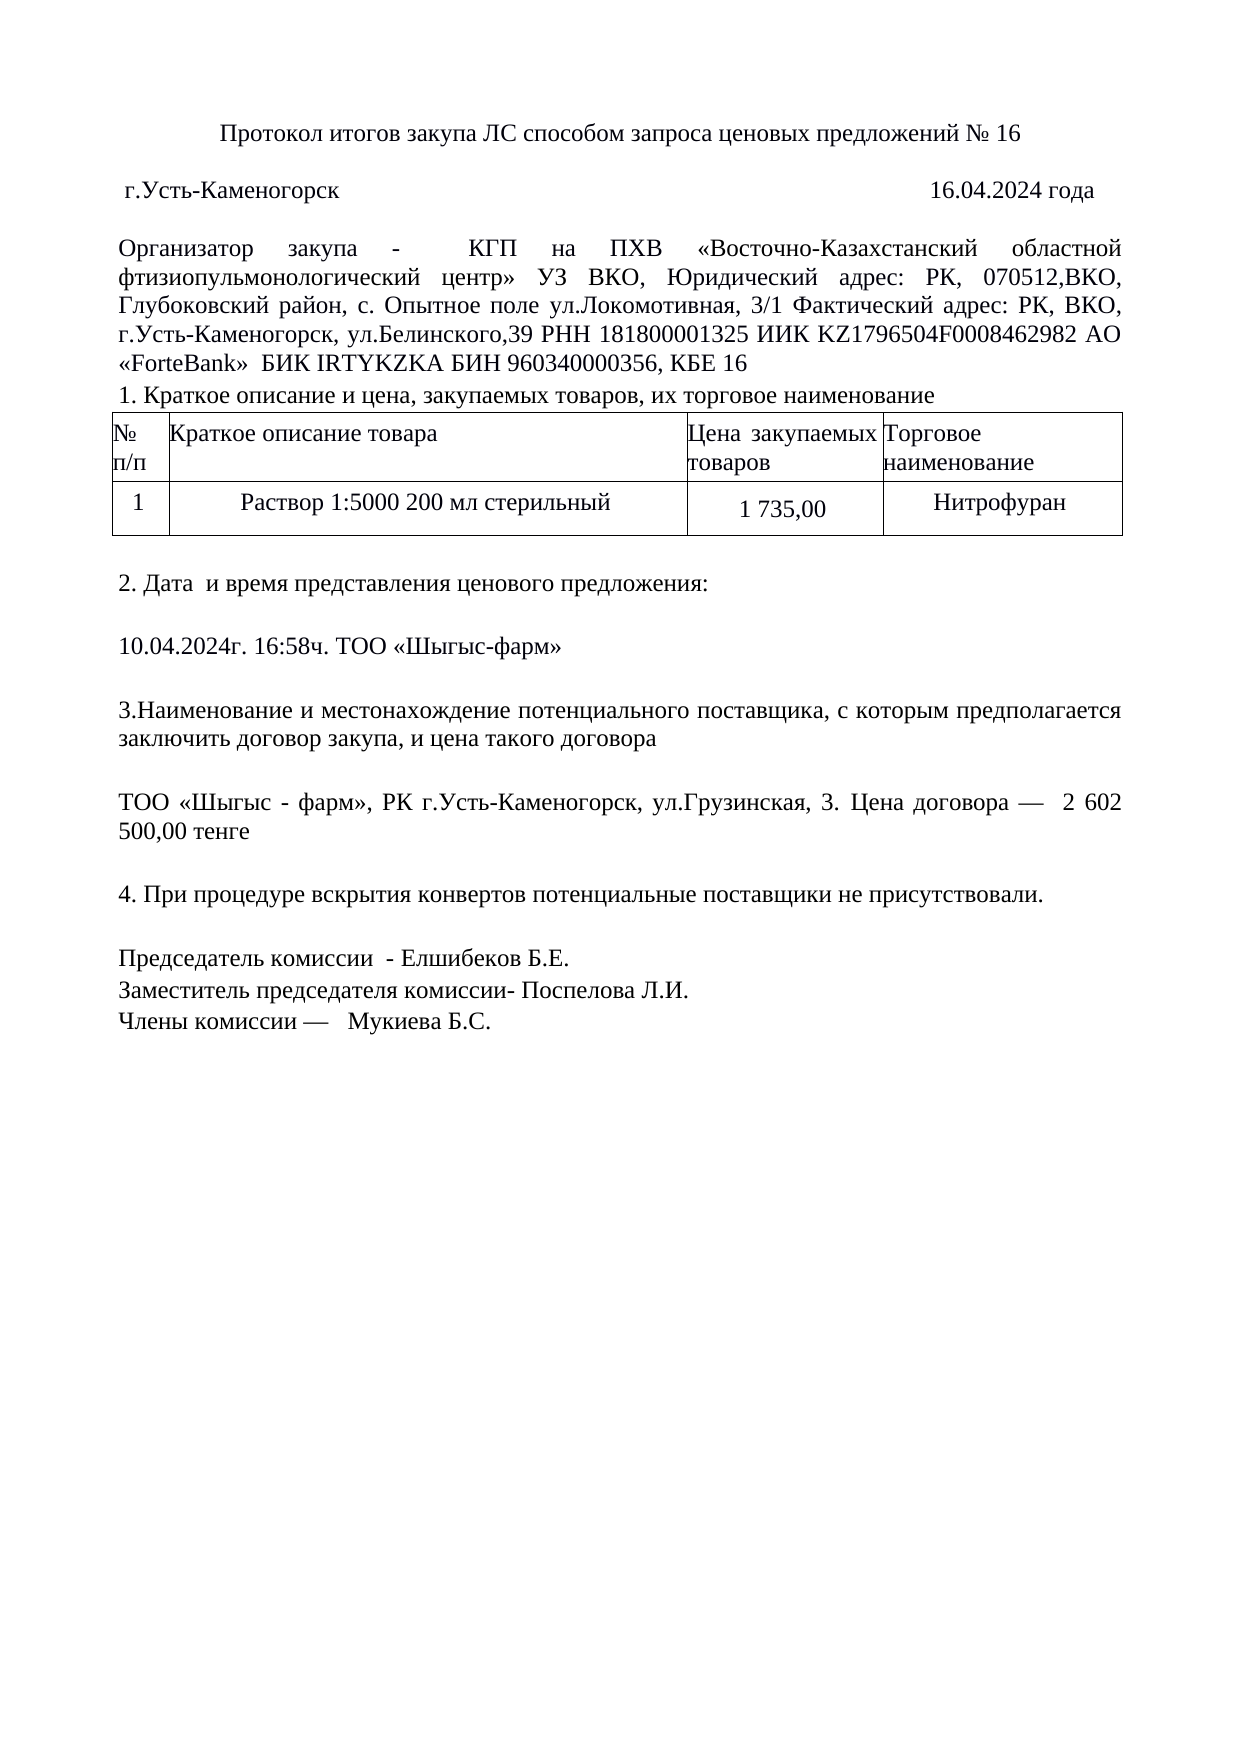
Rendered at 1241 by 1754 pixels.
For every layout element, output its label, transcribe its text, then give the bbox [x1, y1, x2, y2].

text Члены комиссии — Мукиева Б.С. [118, 1006, 1122, 1035]
table_cell 1 735,00 [688, 482, 883, 535]
text Протокол итогов закупа ЛС способом запроса ценовых предложений № 16 [118, 118, 1122, 147]
text Председатель комиссии - Елшибеков Б.Е. [118, 943, 1122, 972]
text 10.04.2024г. 16:58ч. ТОО «Шыгыс-фарм» [118, 631, 1122, 660]
text 4. При процедуре вскрытия конвертов потенциальные поставщики не присутствовали. [118, 879, 1122, 908]
table_cell 1 [113, 482, 169, 535]
text ТОО «Шыгыс - фарм», РК г.Усть-Каменогорск, ул.Грузинская, 3. Цена договора — 2 602 500,00 тенге [118, 787, 1122, 844]
text Заместитель председателя комиссии- Поспелова Л.И. [118, 975, 1122, 1003]
table_header Цена закупаемых товаров [688, 413, 883, 481]
text 3.Наименование и местонахождение потенциального поставщика, с которым предполагается заключить договор закупа, и цена такого договора [118, 695, 1122, 752]
text Организатор закупа - КГП на ПХВ «Восточно-Казахстанский областной фтизиопульмонологический центр» УЗ ВКО, Юридический адрес: РК, 070512,ВКО, Глубоковский район, с. Опытное поле ул.Локомотивная, 3/1 Фактический адрес: РК, ВКО, г.Усть-Каменогорск, ул.Белинского,39 РНН 181800001325 ИИК KZ1796504F0008462982 АО «ForteBank» БИК IRTYKZKA БИН 960340000356, КБЕ 16 [118, 233, 1122, 377]
table_cell Раствор 1:5000 200 мл стерильный [170, 482, 687, 535]
table_header Краткое описание товара [170, 413, 687, 481]
table_header № п/п [113, 413, 169, 481]
table_header Торговое наименование [884, 413, 1122, 481]
text г.Усть-Каменогорск 16.04.2024 года [118, 176, 1122, 204]
text 2. Дата и время представления ценового предложения: [118, 568, 1122, 596]
text 1. Краткое описание и цена, закупаемых товаров, их торговое наименование [118, 380, 1122, 409]
table_cell Нитрофуран [884, 482, 1122, 535]
